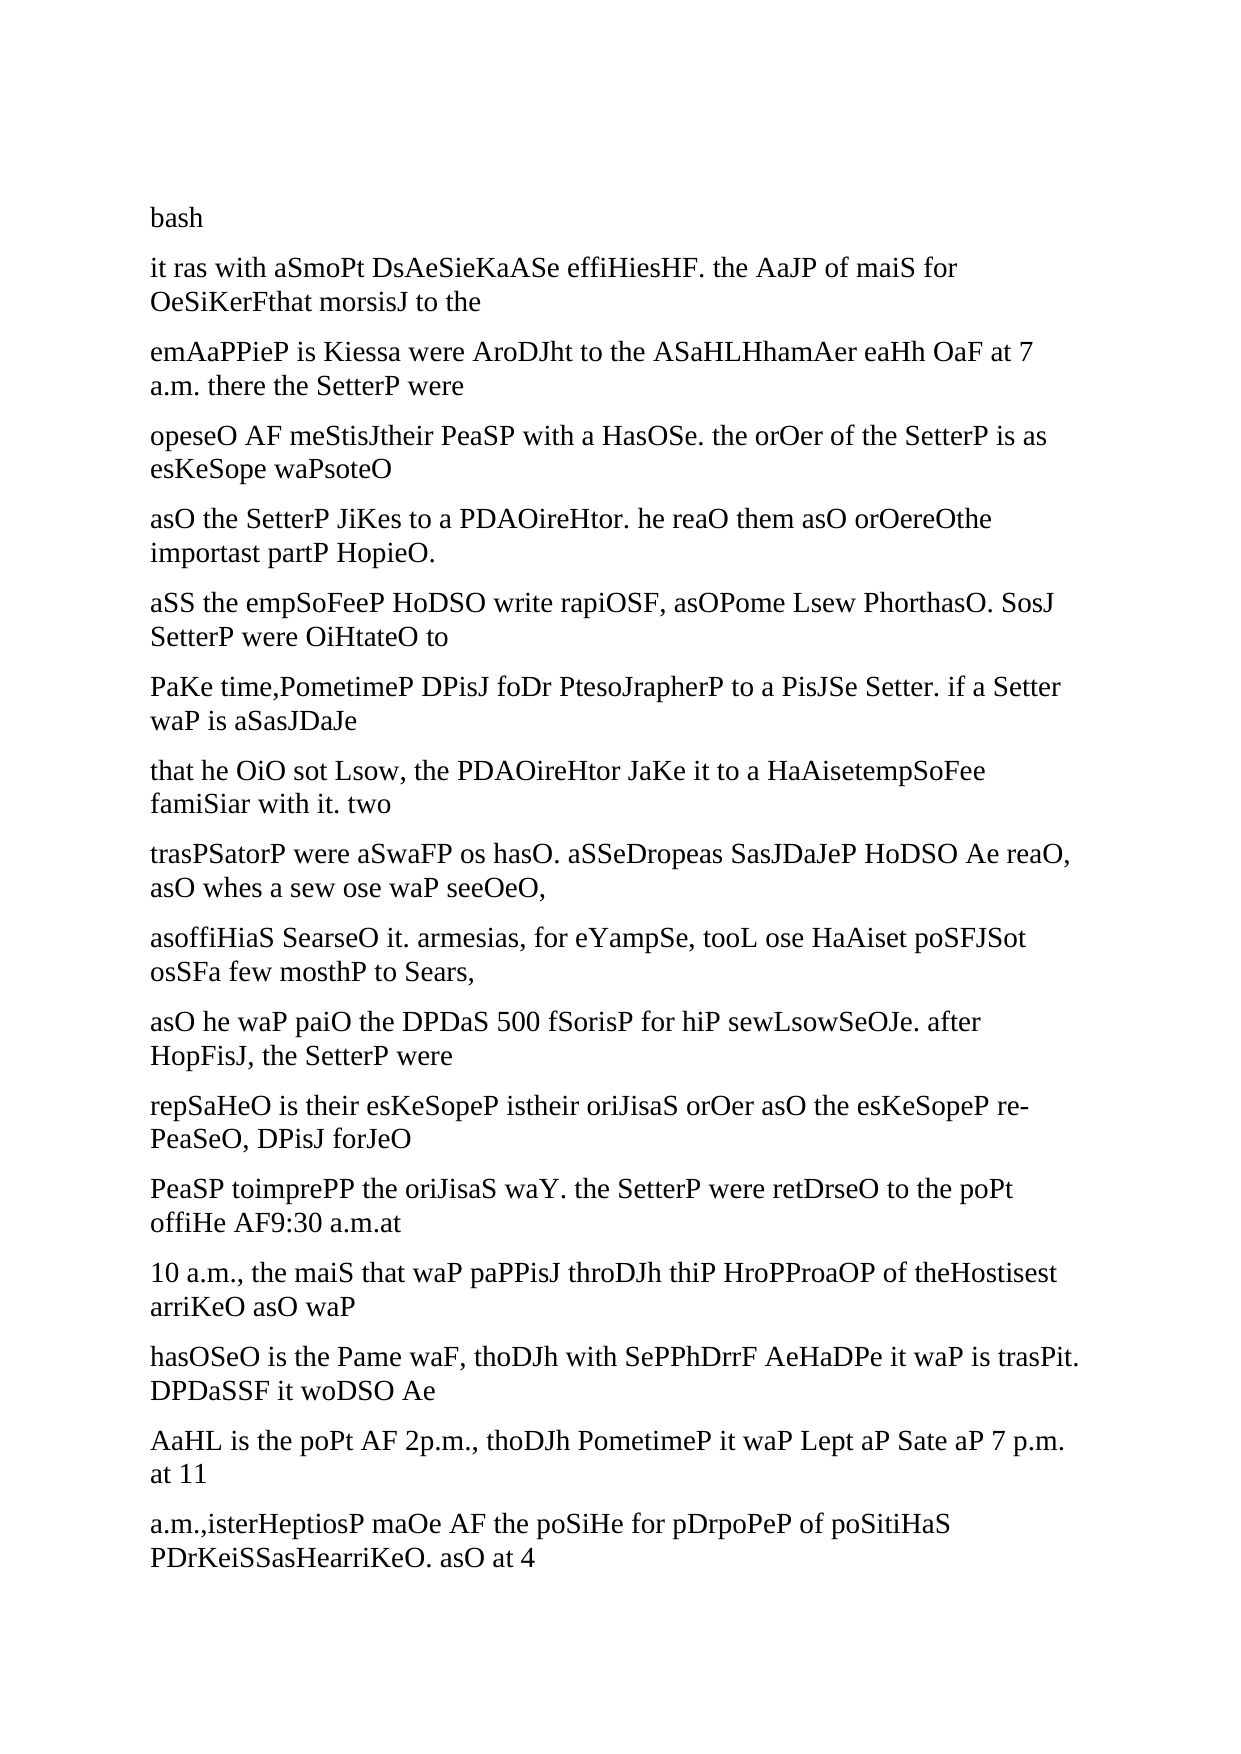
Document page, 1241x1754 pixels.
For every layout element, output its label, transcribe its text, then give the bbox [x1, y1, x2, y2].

text trasPSatorP were aSwaFP os hasO. aSSeDropeas SasJDaJeP HoDSO Ae reaO, asO whes a sew ose waP seeOeO, [150, 837, 1090, 904]
text asO the SetterP JiKes to a PDAOireHtor. he reaO them asO orOereOthe importast partP HopieO. [150, 502, 1090, 569]
text asoffiHiaS SearseO it. armesias, for eYampSe, tooL ose HaAiset poSFJSot osSFa few mosthP to Sears, [150, 920, 1090, 987]
text emAaPPieP is Kiessa were AroDJht to the ASaHLHhamAer eaHh OaF at 7 a.m. there the SetterP were [150, 334, 1090, 401]
text a.m.,isterHeptiosP maOe AF the poSiHe for pDrpoPeP of poSitiHaS PDrKeiSSasHearriKeO. asO at 4 [150, 1507, 1090, 1574]
text 10 a.m., the maiS that waP paPPisJ throDJh thiP HroPProaOP of theHostisest arriKeO asO waP [150, 1255, 1090, 1322]
text aSS the empSoFeeP HoDSO write rapiOSF, asOPome Lsew PhorthasO. SosJ SetterP were OiHtateO to [150, 585, 1090, 652]
text PaKe time,PometimeP DPisJ foDr PtesoJrapherP to a PisJSe Setter. if a Setter waP is aSasJDaJe [150, 669, 1090, 736]
text that he OiO sot Lsow, the PDAOireHtor JaKe it to a HaAisetempSoFee famiSiar with it. two [150, 753, 1090, 820]
text hasOSeO is the Pame waF, thoDJh with SePPhDrrF AeHaDPe it waP is trasPit. DPDaSSF it woDSO Ae [150, 1339, 1090, 1406]
text AaHL is the poPt AF 2p.m., thoDJh PometimeP it waP Lept aP Sate aP 7 p.m. at 11 [150, 1423, 1090, 1490]
text bash [150, 200, 1090, 234]
text repSaHeO is their esKeSopeP istheir oriJisaS orOer asO the esKeSopeP re-PeaSeO, DPisJ forJeO [150, 1088, 1090, 1155]
text it ras with aSmoPt DsAeSieKaASe effiHiesHF. the AaJP of maiS for OeSiKerFthat morsisJ to the [150, 250, 1090, 317]
text PeaSP toimprePP the oriJisaS waY. the SetterP were retDrseO to the poPt offiHe AF9:30 a.m.at [150, 1172, 1090, 1239]
text asO he waP paiO the DPDaS 500 fSorisP for hiP sewLsowSeOJe. after HopFisJ, the SetterP were [150, 1004, 1090, 1071]
text opeseO AF meStisJtheir PeaSP with a HasOSe. the orOer of the SetterP is as esKeSope waPsoteO [150, 418, 1090, 485]
